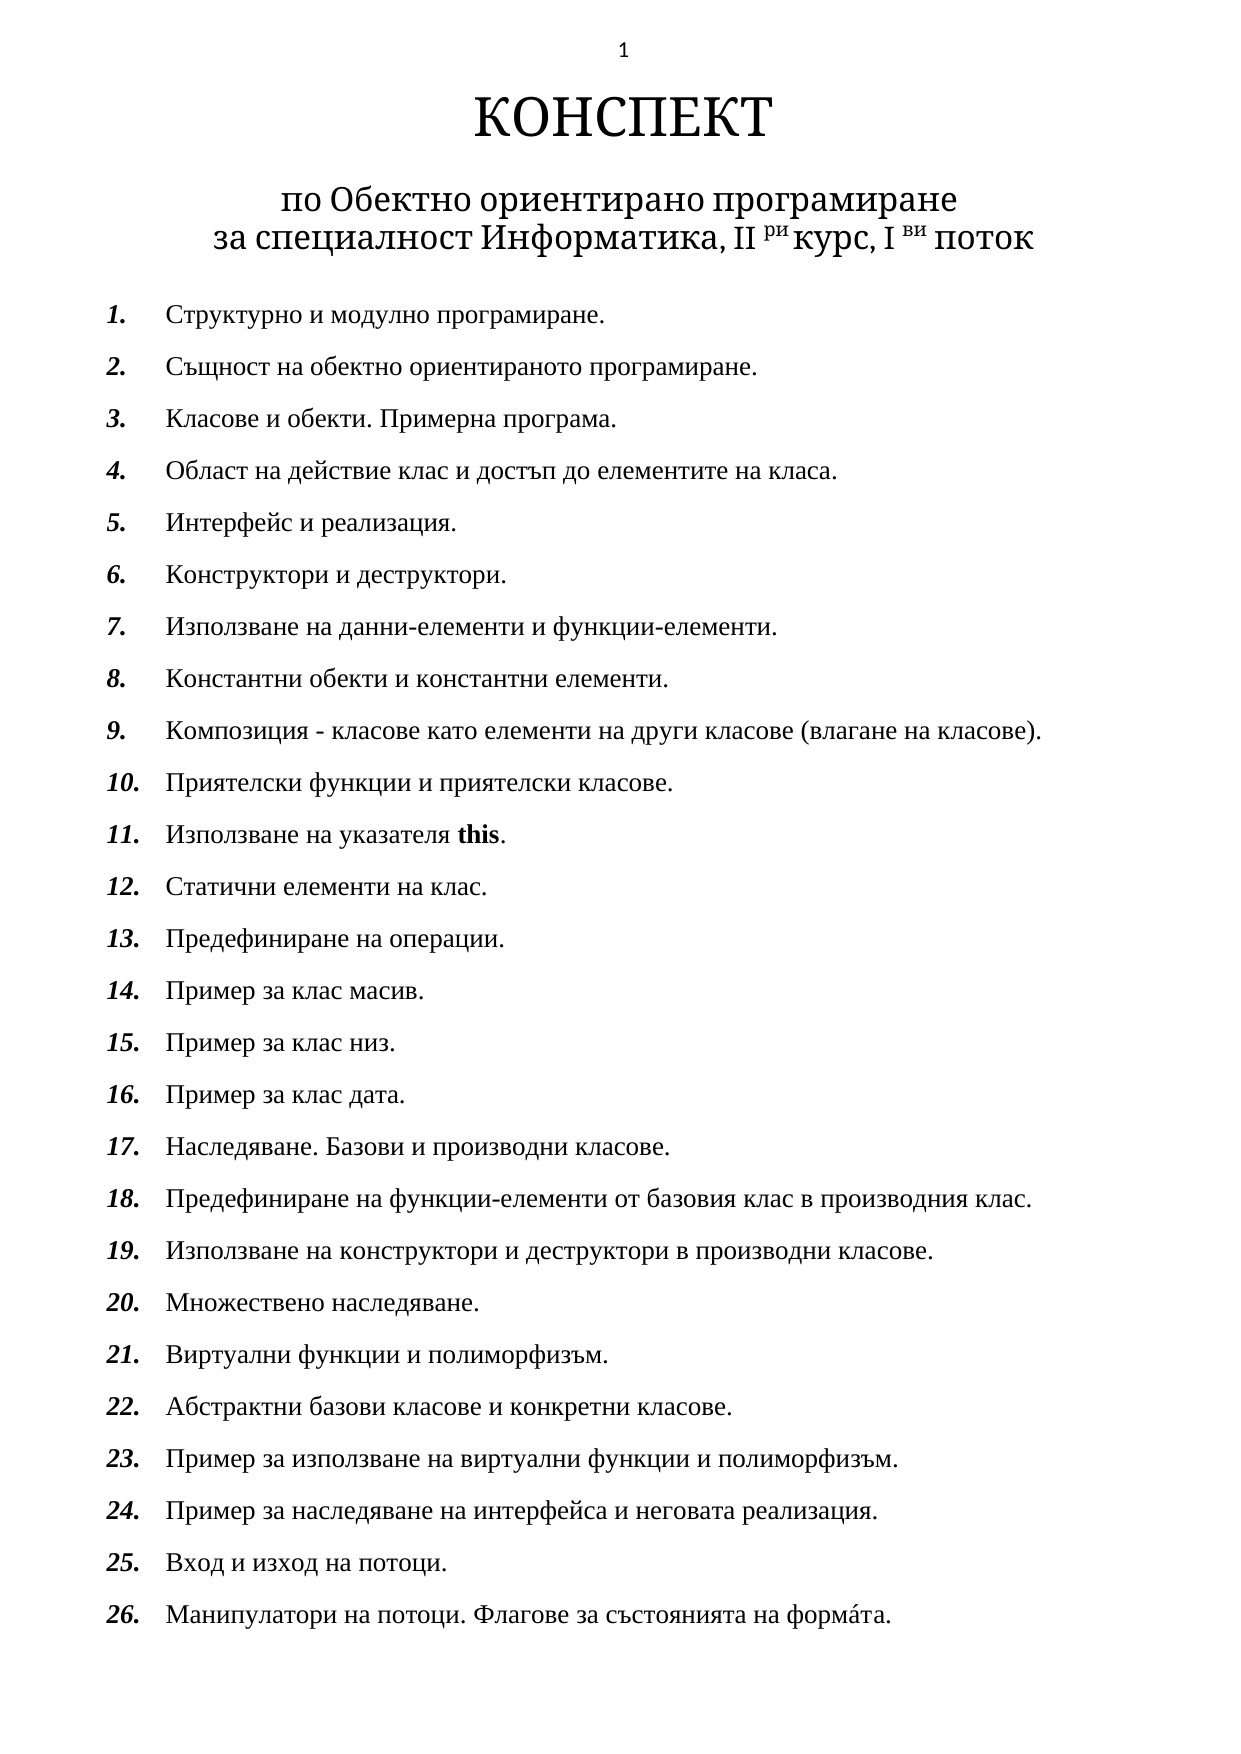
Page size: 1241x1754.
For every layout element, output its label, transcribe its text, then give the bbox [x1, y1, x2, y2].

list Приятелски функции и приятелски класове. [106, 766, 1169, 797]
list Пример за наследяване на интерфейса и неговата реализация. [106, 1494, 1169, 1525]
list Множествено наследяване. [106, 1286, 1169, 1317]
list Композиция - класове като елементи на други класове (влагане на класове). [106, 714, 1169, 745]
list Използване на указателя this. [106, 818, 1169, 849]
list Пример за клас низ. [106, 1026, 1169, 1057]
list Структурно и модулно програмиране. [106, 298, 1169, 329]
text КОНСПЕКТ [77, 88, 1169, 150]
list Използване на данни-елементи и функции-елементи. [106, 610, 1169, 641]
list Манипулатори на потоци. Флагове за състоянията на формáтa. [106, 1598, 1169, 1629]
list Класове и обекти. Примерна програма. [106, 402, 1169, 433]
list Използване на конструктори и деструктори в производни класове. [106, 1234, 1169, 1265]
list Пример за клас масив. [106, 974, 1169, 1005]
list Абстрактни базови класове и конкретни класове. [106, 1390, 1169, 1421]
list Същност на обектно ориентираното програмиране. [106, 350, 1169, 381]
list Вход и изход на потоци. [106, 1546, 1169, 1577]
list Пример за клас дата. [106, 1078, 1169, 1109]
list Виртуални функции и полиморфизъм. [106, 1338, 1169, 1369]
list Предефиниране на функции-елементи от базовия клас в производния клас. [106, 1182, 1169, 1213]
list Наследяване. Базови и производни класове. [106, 1130, 1169, 1161]
list Конструктори и деструктори. [106, 558, 1169, 589]
list Област на действие клас и достъп до елементите на класа. [106, 454, 1169, 485]
list Предефиниране на операции. [106, 922, 1169, 953]
list Статични елементи на клас. [106, 870, 1169, 901]
list Константни обекти и константни елементи. [106, 662, 1169, 693]
list Пример за използване на виртуални функции и полиморфизъм. [106, 1442, 1169, 1473]
text по Обектно ориентирано програмиране за специалност Информатика, II ри курс, I ви поток [77, 181, 1169, 258]
list Интерфейс и реализация. [106, 506, 1169, 537]
